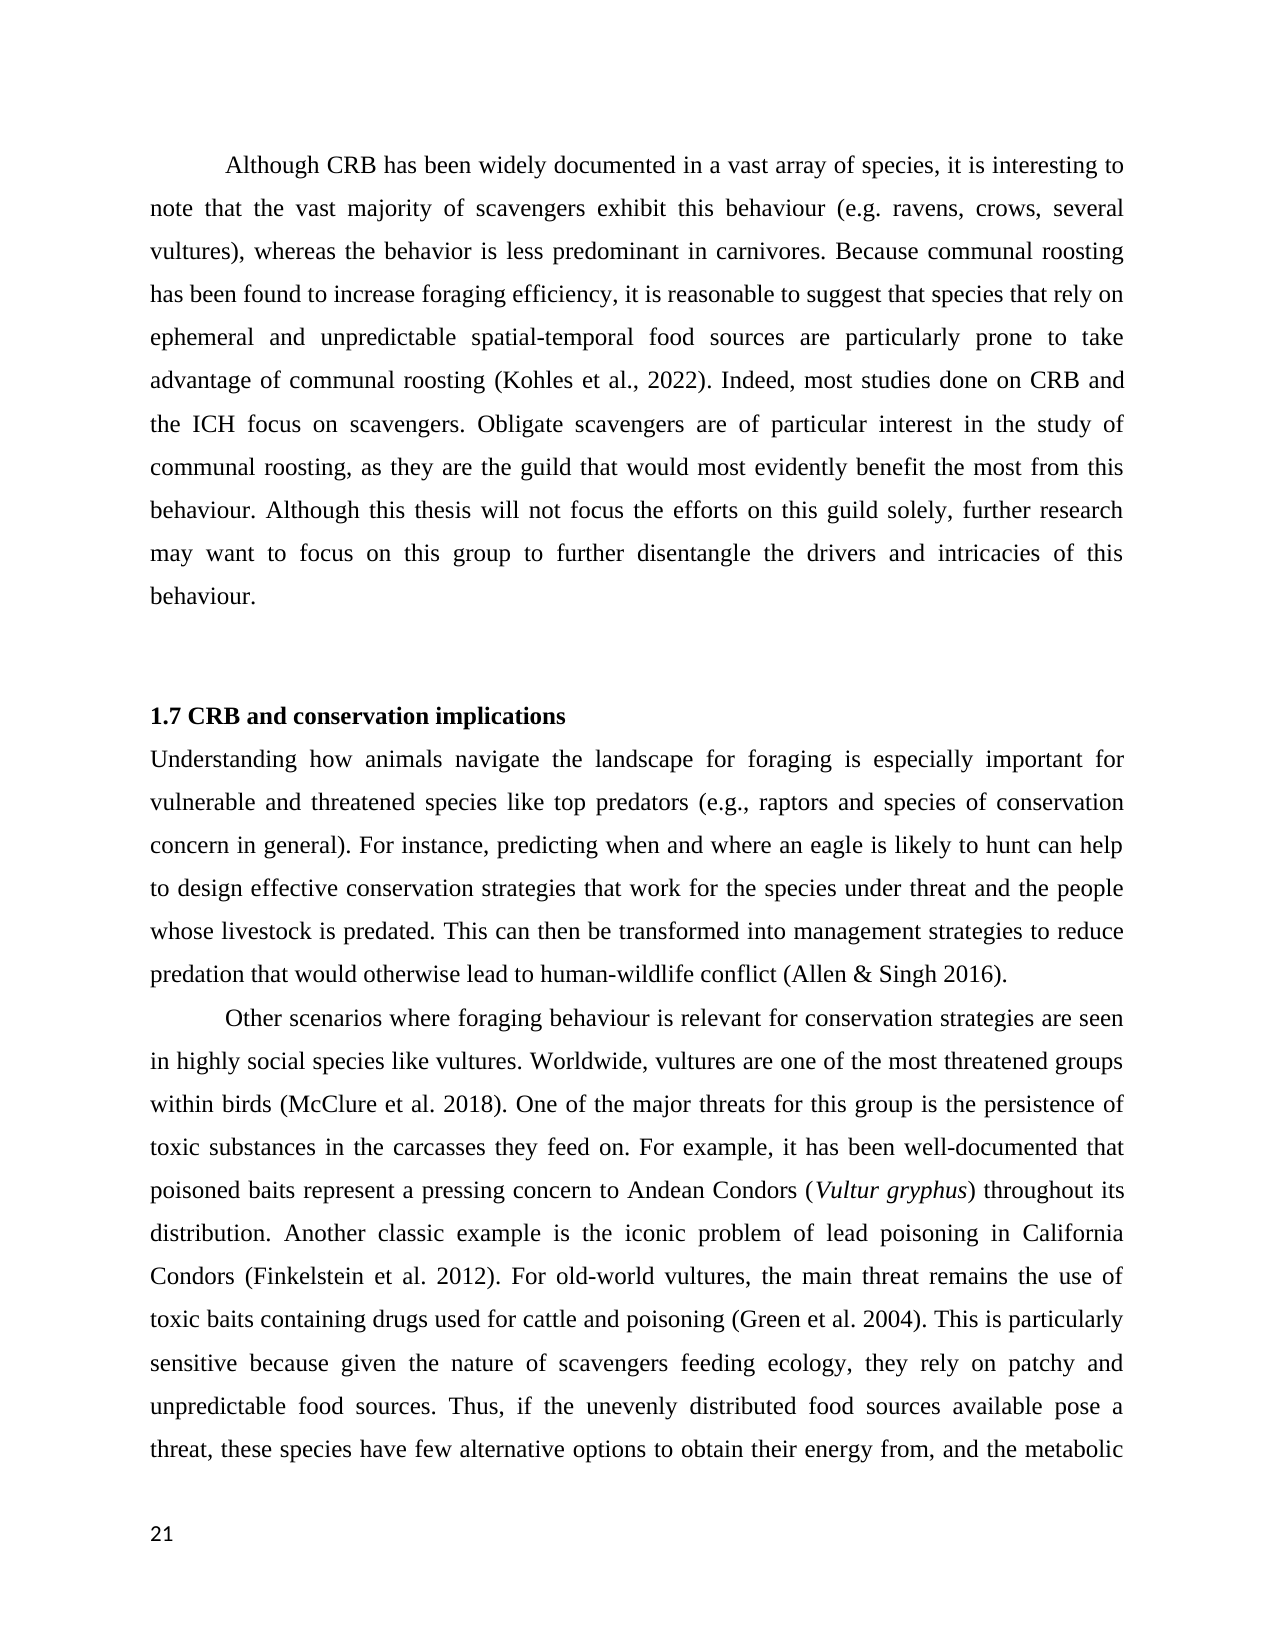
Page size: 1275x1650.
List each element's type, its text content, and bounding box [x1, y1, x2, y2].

text Although CRB has been widely documented in a vast array of species, it is interesting to note that the vast majority of scavengers exhibit this behaviour (e.g. ravens, crows, several vultures), whereas the behavior is less predominant in carnivores. Because communal roosting has been found to increase foraging efficiency, it is reasonable to suggest that species that rely on ephemeral and unpredictable spatial-temporal food sources are particularly prone to take advantage of communal roosting (Kohles et al., 2022). Indeed, most studies done on CRB and the ICH focus on scavengers. Obligate scavengers are of particular interest in the study of communal roosting, as they are the guild that would most evidently benefit the most from this behaviour. Although this thesis will not focus the efforts on this guild solely, further research may want to focus on this group to further disentangle the drivers and intricacies of this behaviour. [150, 150, 1125, 610]
subtitle 1.7 CRB and conservation implications [150, 701, 1125, 729]
text Understanding how animals navigate the landscape for foraging is especially important for vulnerable and threatened species like top predators (e.g., raptors and species of conservation concern in general). For instance, predicting when and where an eagle is likely to hunt can help to design effective conservation strategies that work for the species under threat and the people whose livestock is predated. This can then be transformed into management strategies to reduce predation that would otherwise lead to human-wildlife conflict (Allen & Singh 2016). [150, 744, 1125, 988]
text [150, 1003, 1125, 1463]
